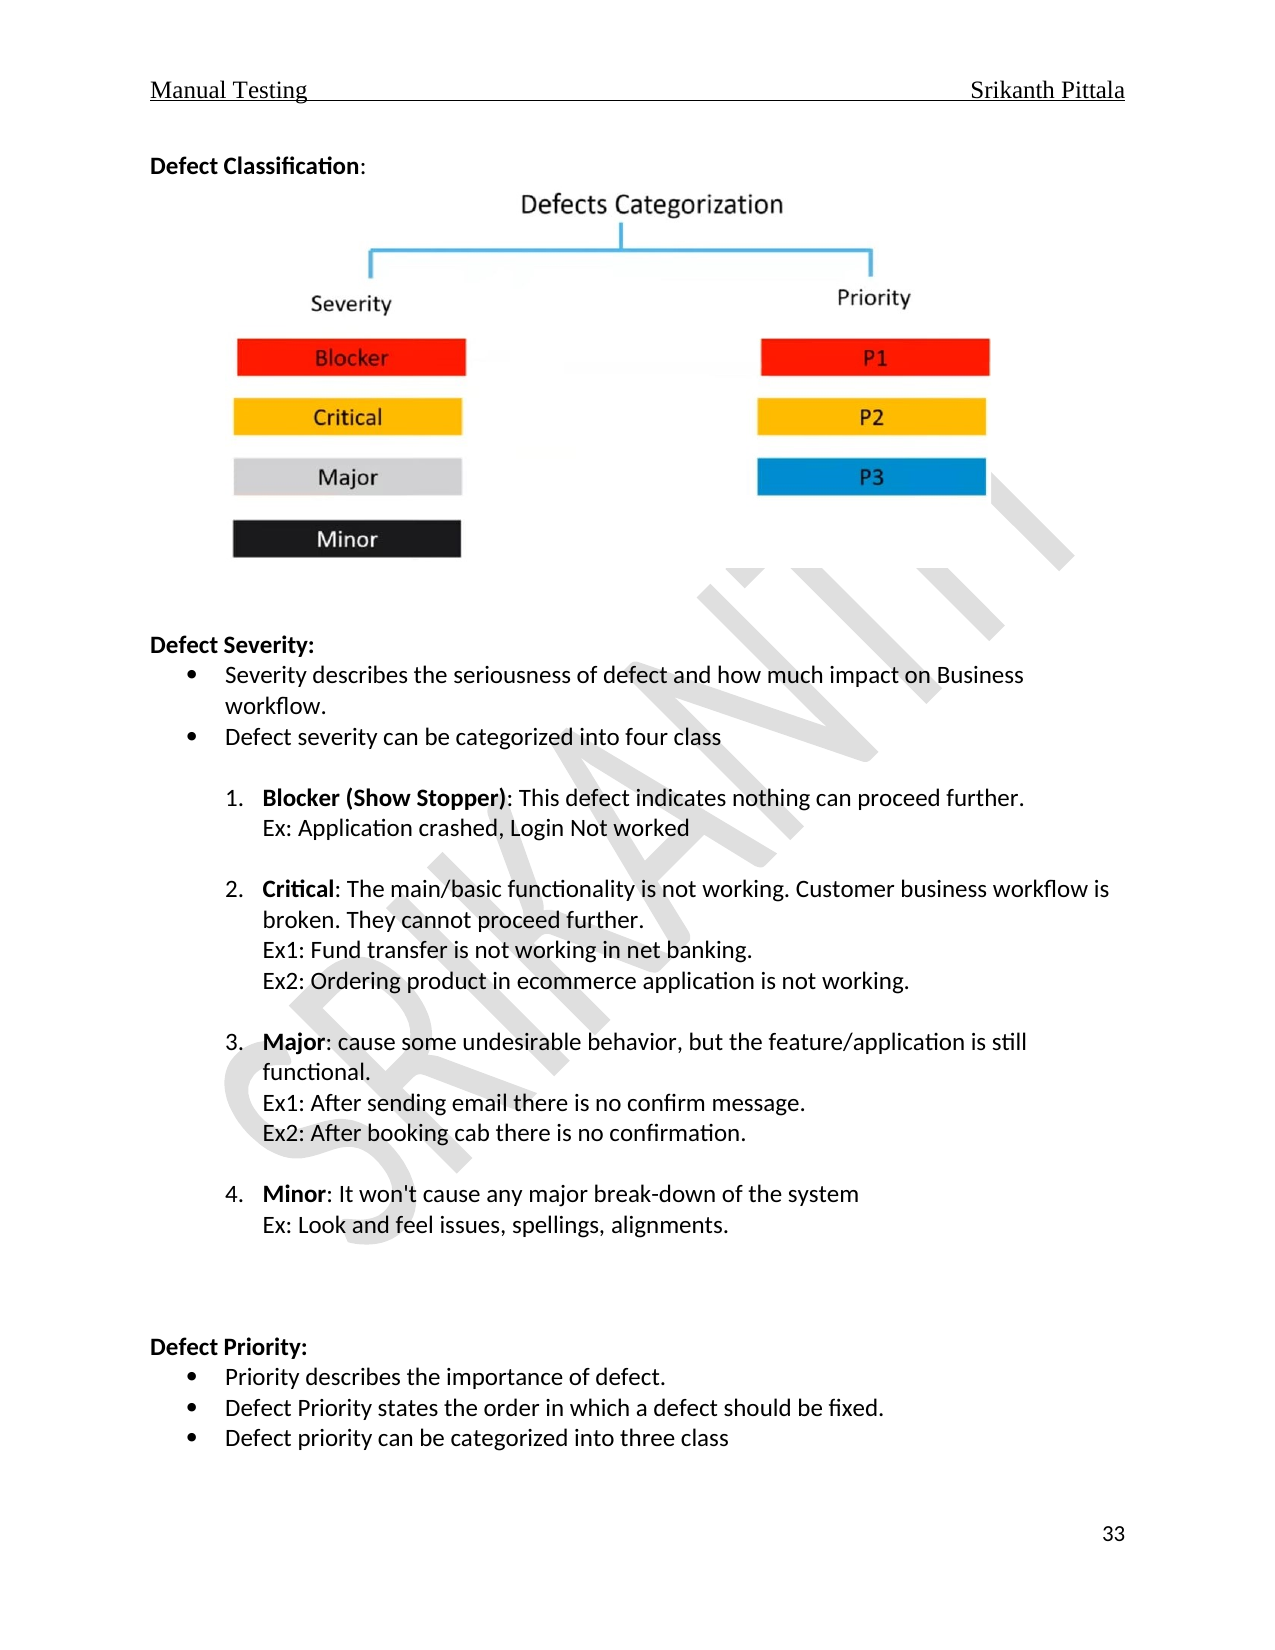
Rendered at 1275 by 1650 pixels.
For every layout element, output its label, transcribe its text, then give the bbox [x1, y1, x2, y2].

list Major: cause some undesirable behavior, but the feature/application is still functional. [225, 1026, 1125, 1087]
text Ex: Application crashed, Login Not worked [262, 812, 1125, 843]
text Ex2: Ordering product in ecommerce application is not working. [262, 965, 1125, 995]
text Defect Severity: [150, 629, 1125, 659]
text Defect Classification: [150, 150, 1125, 181]
list Minor: It won't cause any major break-down of the system [225, 1178, 1125, 1209]
picture [225, 180, 992, 568]
list Blocker (Show Stopper): This defect indicates nothing can proceed further. [225, 782, 1125, 812]
list Defect Priority states the order in which a defect should be fixed. [187, 1392, 1125, 1423]
list Defect priority can be categorized into three class [187, 1423, 1125, 1453]
text broken. They cannot proceed further. [262, 904, 1125, 934]
list Severity describes the seriousness of defect and how much impact on Business workflow. [187, 659, 1125, 721]
text Ex1: Fund transfer is not working in net banking. [262, 934, 1125, 965]
text Defect Priority: [150, 1331, 1125, 1362]
text Ex: Look and feel issues, spellings, alignments. [262, 1209, 1125, 1239]
text Ex1: After sending email there is no confirm message. [262, 1087, 1125, 1117]
list Priority describes the importance of defect. [187, 1362, 1125, 1392]
list Defect severity can be categorized into four class [187, 721, 1125, 751]
list Critical: The main/basic functionality is not working. Customer business workflow is [225, 873, 1125, 904]
text Ex2: After booking cab there is no confirmation. [262, 1117, 1125, 1148]
